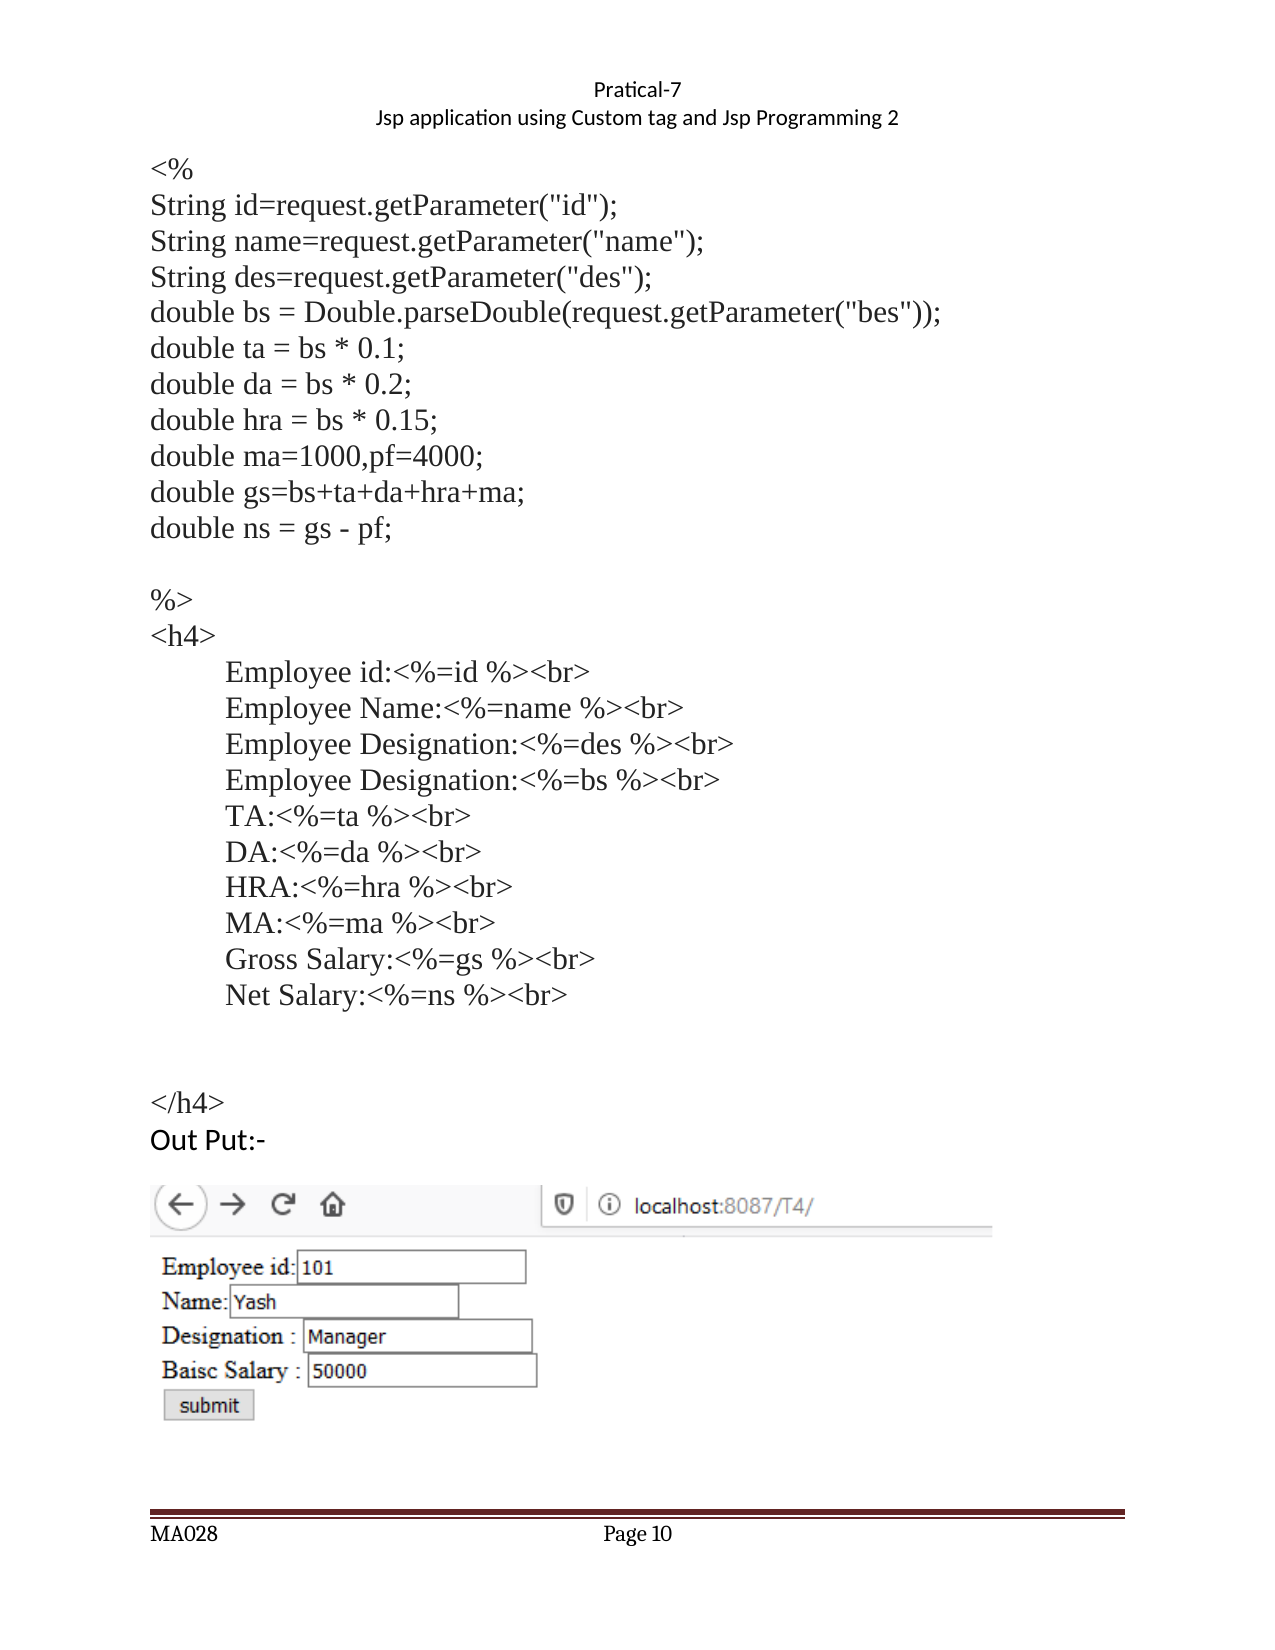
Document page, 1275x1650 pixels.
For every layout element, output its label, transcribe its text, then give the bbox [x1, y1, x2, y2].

text String id=request.getParameter("id"); [150, 186, 1125, 222]
text DA:<%=da %><br> [150, 833, 1125, 869]
text double bs = Double.parseDouble(request.getParameter("bes")); [150, 294, 1125, 330]
text double da = bs * 0.2; [150, 366, 1125, 402]
text double gs=bs+ta+da+hra+ma; [150, 473, 1125, 509]
text Employee Name:<%=name %><br> [150, 689, 1125, 725]
text <h4> [150, 617, 1125, 653]
text double ta = bs * 0.1; [150, 330, 1125, 366]
text String des=request.getParameter("des"); [150, 258, 1125, 294]
text MA:<%=ma %><br> [150, 905, 1125, 941]
text double ma=1000,pf=4000; [150, 437, 1125, 473]
text %> [150, 581, 1125, 617]
text TA:<%=ta %><br> [150, 797, 1125, 833]
text String name=request.getParameter("name"); [150, 222, 1125, 258]
text Employee Designation:<%=des %><br> [150, 725, 1125, 761]
text <% [150, 150, 1125, 186]
text Employee id:<%=id %><br> [150, 653, 1125, 689]
text HRA:<%=hra %><br> [150, 869, 1125, 905]
picture [150, 1185, 993, 1471]
text Out Put:- [150, 1120, 1125, 1158]
text double hra = bs * 0.15; [150, 402, 1125, 437]
text double ns = gs - pf; [150, 509, 1125, 545]
text Net Salary:<%=ns %><br> [150, 977, 1125, 1012]
text Gross Salary:<%=gs %><br> [150, 941, 1125, 977]
text </h4> [150, 1084, 1125, 1120]
text Employee Designation:<%=bs %><br> [150, 761, 1125, 797]
